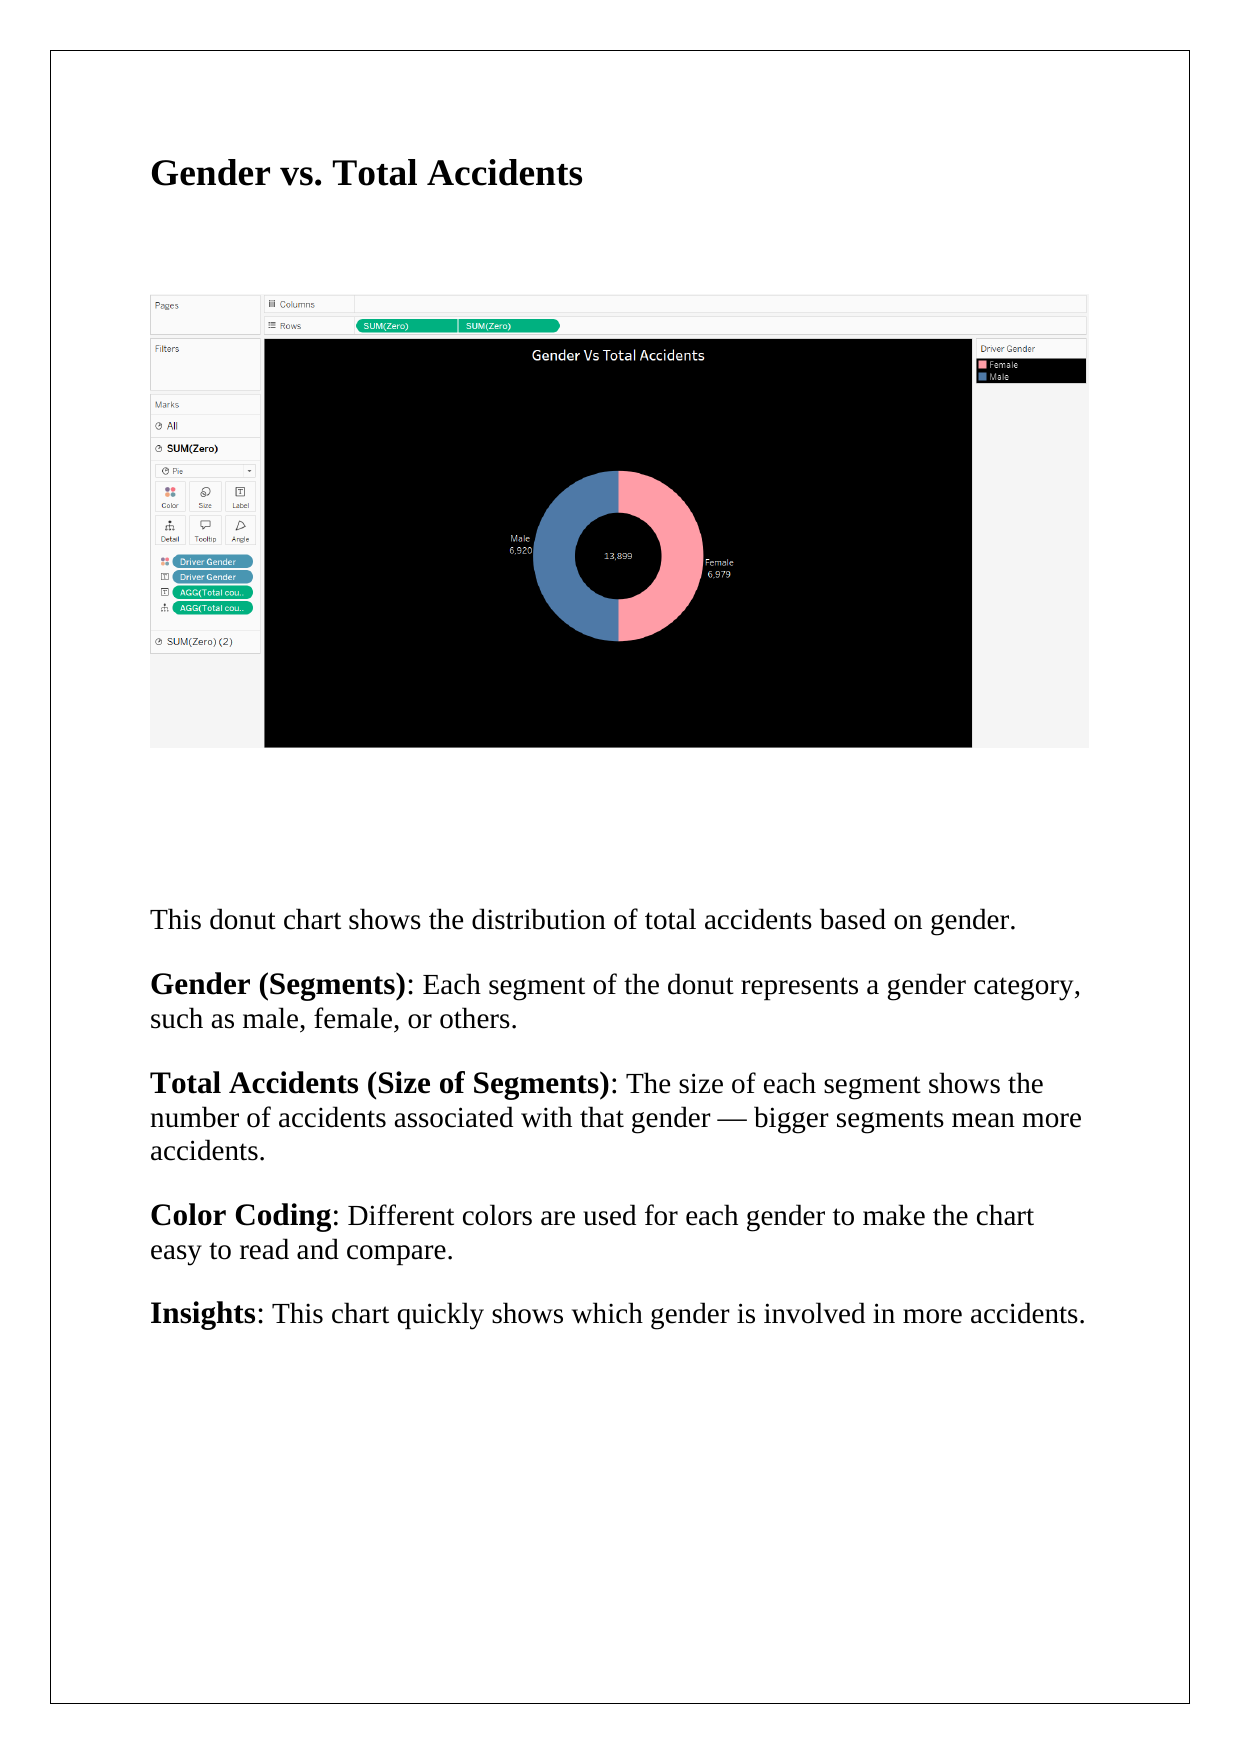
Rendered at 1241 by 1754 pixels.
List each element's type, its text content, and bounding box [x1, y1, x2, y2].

text Gender vs. Total Accidents [150, 150, 1090, 193]
picture [150, 294, 1089, 748]
text Color Coding: Different colors are used for each gender to make the chart easy to read and compare. [150, 1196, 1090, 1266]
text Total Accidents (Size of Segments): The size of each segment shows the number of accidents associated with that gender — bigger segments mean more accidents. [150, 1064, 1090, 1167]
text Insights: This chart quickly shows which gender is involved in more accidents. [150, 1295, 1090, 1331]
text This donut chart shows the distribution of total accidents based on gender. [150, 902, 1090, 936]
text Gender (Segments): Each segment of the donut represents a gender category, such as male, female, or others. [150, 965, 1090, 1035]
